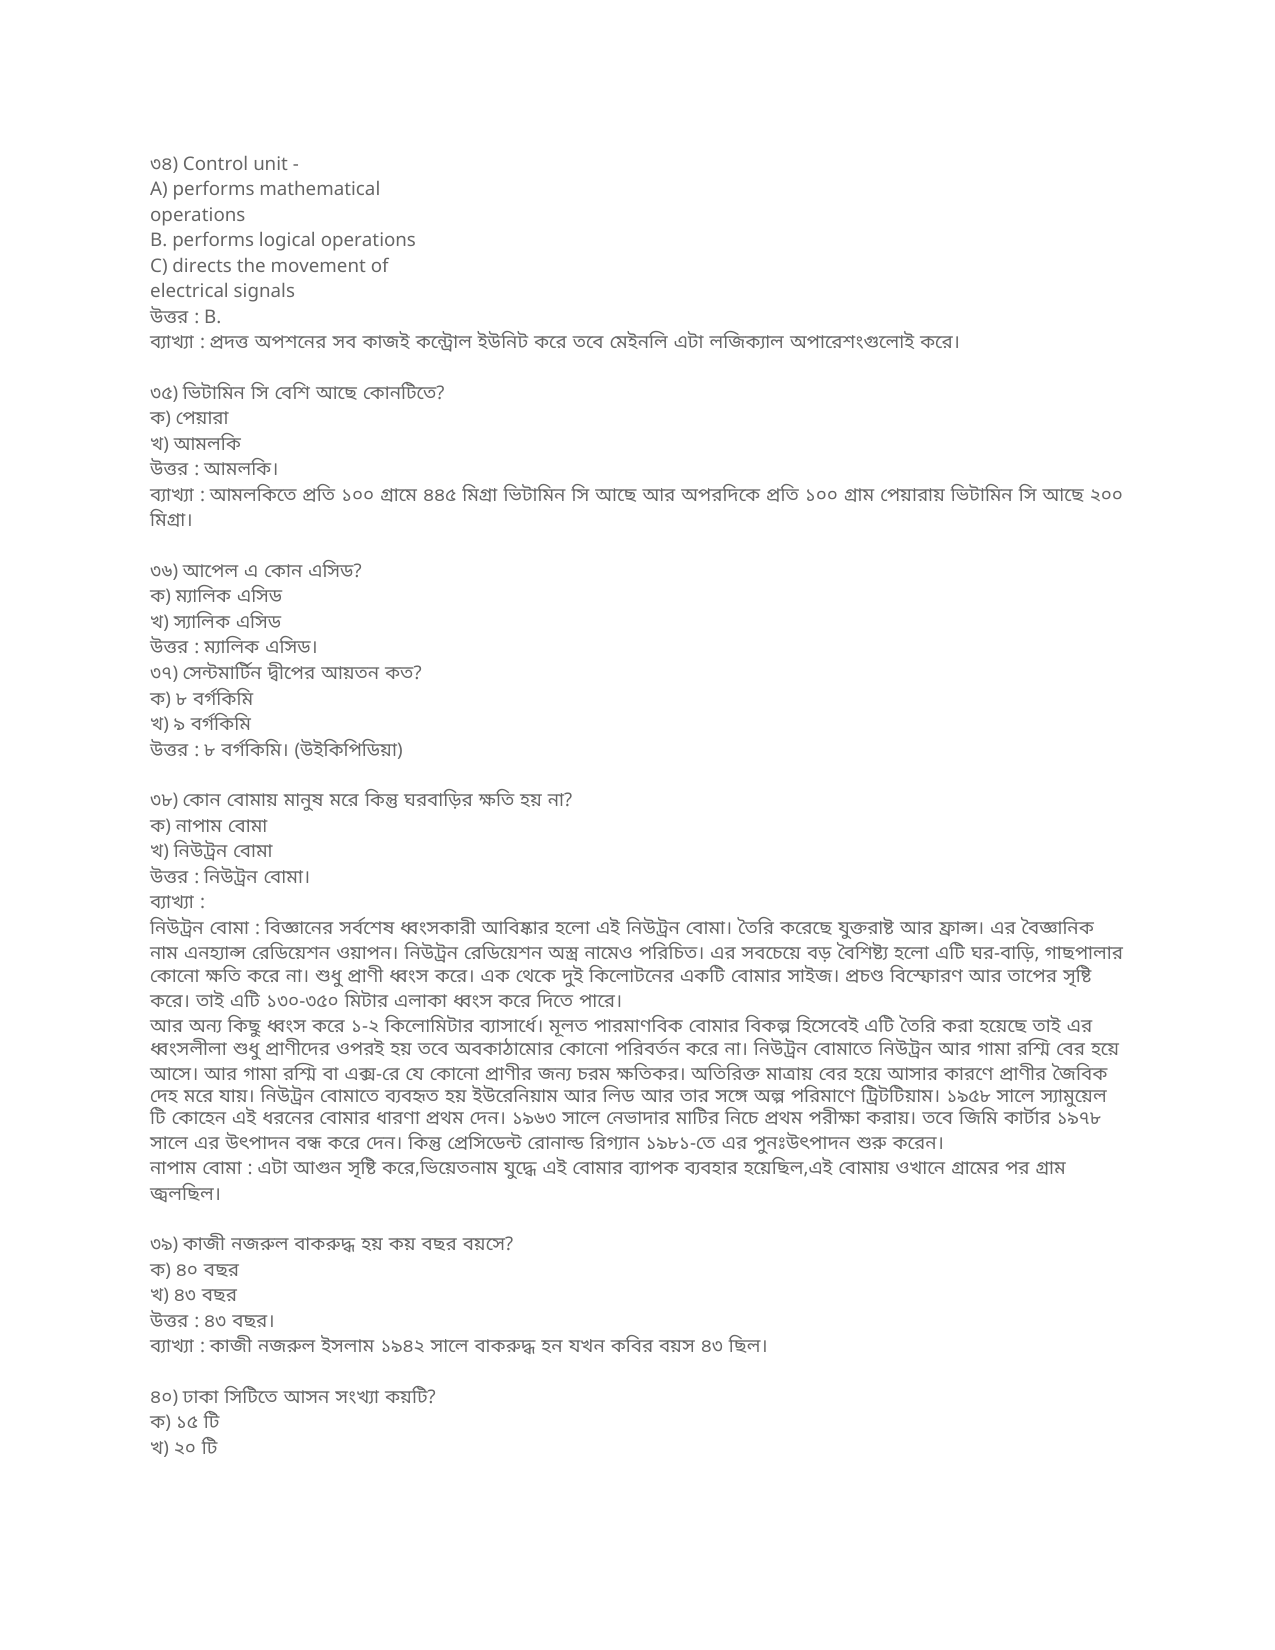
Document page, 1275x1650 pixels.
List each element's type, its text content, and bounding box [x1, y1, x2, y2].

text ৩৮) কোন বোমায় মানুষ মরে কিন্তু ঘরবাড়ির ক্ষতি হয় না? ক) নাপাম বোমা খ) নিউট্রন বোমা উত্তর : নিউট্রন বোমা। ব্যাখ্যা : নিউট্রন বোমা : বিজ্ঞানের সর্বশেষ ধ্বংসকারী আবিষ্কার হলো এই নিউট্রন বোমা। তৈরি করেছে যুক্তরাষ্ট আর ফ্রান্স। এর বৈজ্ঞানিক নাম এনহ্যান্স রেডিয়েশন ওয়াপন। নিউট্রন রেডিয়েশন অস্ত্র নামেও পরিচিত। এর সবচেয়ে বড় বৈশিষ্ট্য হলো এটি ঘর-বাড়ি, গাছপালার কোনো ক্ষতি করে না। শুধু প্রাণী ধ্বংস করে। এক থেকে দুই কিলোটনের একটি বোমার সাইজ। প্রচণ্ড বিস্ফোরণ আর তাপের সৃষ্টি করে। তাই এটি ১৩০-৩৫০ মিটার এলাকা ধ্বংস করে দিতে পারে। আর অন্য কিছু ধ্বংস করে ১-২ কিলোমিটার ব্যাসার্ধে। মূলত পারমাণবিক বোমার বিকল্প হিসেবেই এটি তৈরি করা হয়েছে তাই এর ধ্বংসলীলা শুধু প্রাণীদের ওপরই হয় তবে অবকাঠামোর কোনো পরিবর্তন করে না। নিউট্রন বোমাতে নিউট্রন আর গামা রশ্মি বের হয়ে আসে। আর গামা রশ্মি বা এক্স-রে যে কোনো প্রাণীর জন্য চরম ক্ষতিকর। অতিরিক্ত মাত্রায় বের হয়ে আসার কারণে প্রাণীর জৈবিক দেহ মরে যায়। নিউট্রন বোমাতে ব্যবহৃত হয় ইউরেনিয়াম আর লিড আর তার সঙ্গে অল্প পরিমাণে ট্রিটটিয়াম। ১৯৫৮ সালে স্যামুয়েল টি কোহেন এই ধরনের বোমার ধারণা প্রথম দেন। ১৯৬৩ সালে নেভাদার মাটির নিচে প্রথম পরীক্ষা করায়। তবে জিমি কার্টার ১৯৭৮ সালে এর উৎপাদন বন্ধ করে দেন। কিন্তু প্রেসিডেন্ট রোনাল্ড রিগ্যান ১৯৮১-তে এর পুনঃউৎপাদন শুরু করেন। নাপাম বোমা : এটা আগুন সৃষ্টি করে,ভিয়েতনাম যুদ্ধে এই বোমার ব্যাপক ব্যবহার হয়েছিল,এই বোমায় ওখানে গ্রামের পর গ্রাম জ্বলছিল। [150, 786, 1125, 1206]
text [150, 1383, 1125, 1460]
text ৩৯) কাজী নজরুল বাকরুদ্ধ হয় কয় বছর বয়সে? ক) ৪০ বছর খ) ৪৩ বছর উত্তর : ৪৩ বছর। ব্যাখ্যা : কাজী নজরুল ইসলাম ১৯৪২ সালে বাকরুদ্ধ হন যখন কবির বয়স ৪৩ ছিল। [150, 1231, 1125, 1358]
text ৩৬) আপেল এ কোন এসিড? ক) ম্যালিক এসিড খ) স্যালিক এসিড উত্তর : ম্যালিক এসিড। ৩৭) সেন্টমার্টিন দ্বীপের আয়তন কত? ক) ৮ বর্গকিমি খ) ৯ বর্গকিমি উত্তর : ৮ বর্গকিমি। (উইকিপিডিয়া) [150, 557, 1125, 761]
text ৩৫) ভিটামিন সি বেশি আছে কোনটিতে? ক) পেয়ারা খ) আমলকি উত্তর : আমলকি। ব্যাখ্যা : আমলকিতে প্রতি ১০০ গ্রামে ৪৪৫ মিগ্রা ভিটামিন সি আছে আর অপরদিকে প্রতি ১০০ গ্রাম পেয়ারায় ভিটামিন সি আছে ২০০ মিগ্রা। [150, 379, 1125, 532]
text ৩৪) Control unit - A) performs mathematical operations B. performs logical operations C) directs the movement of electrical signals উত্তর : B. ব্যাখ্যা : প্রদত্ত অপশনের সব কাজই কন্ট্রোল ইউনিট করে তবে মেইনলি এটা লজিক্যাল অপারেশংগুলোই করে। [150, 150, 1125, 354]
